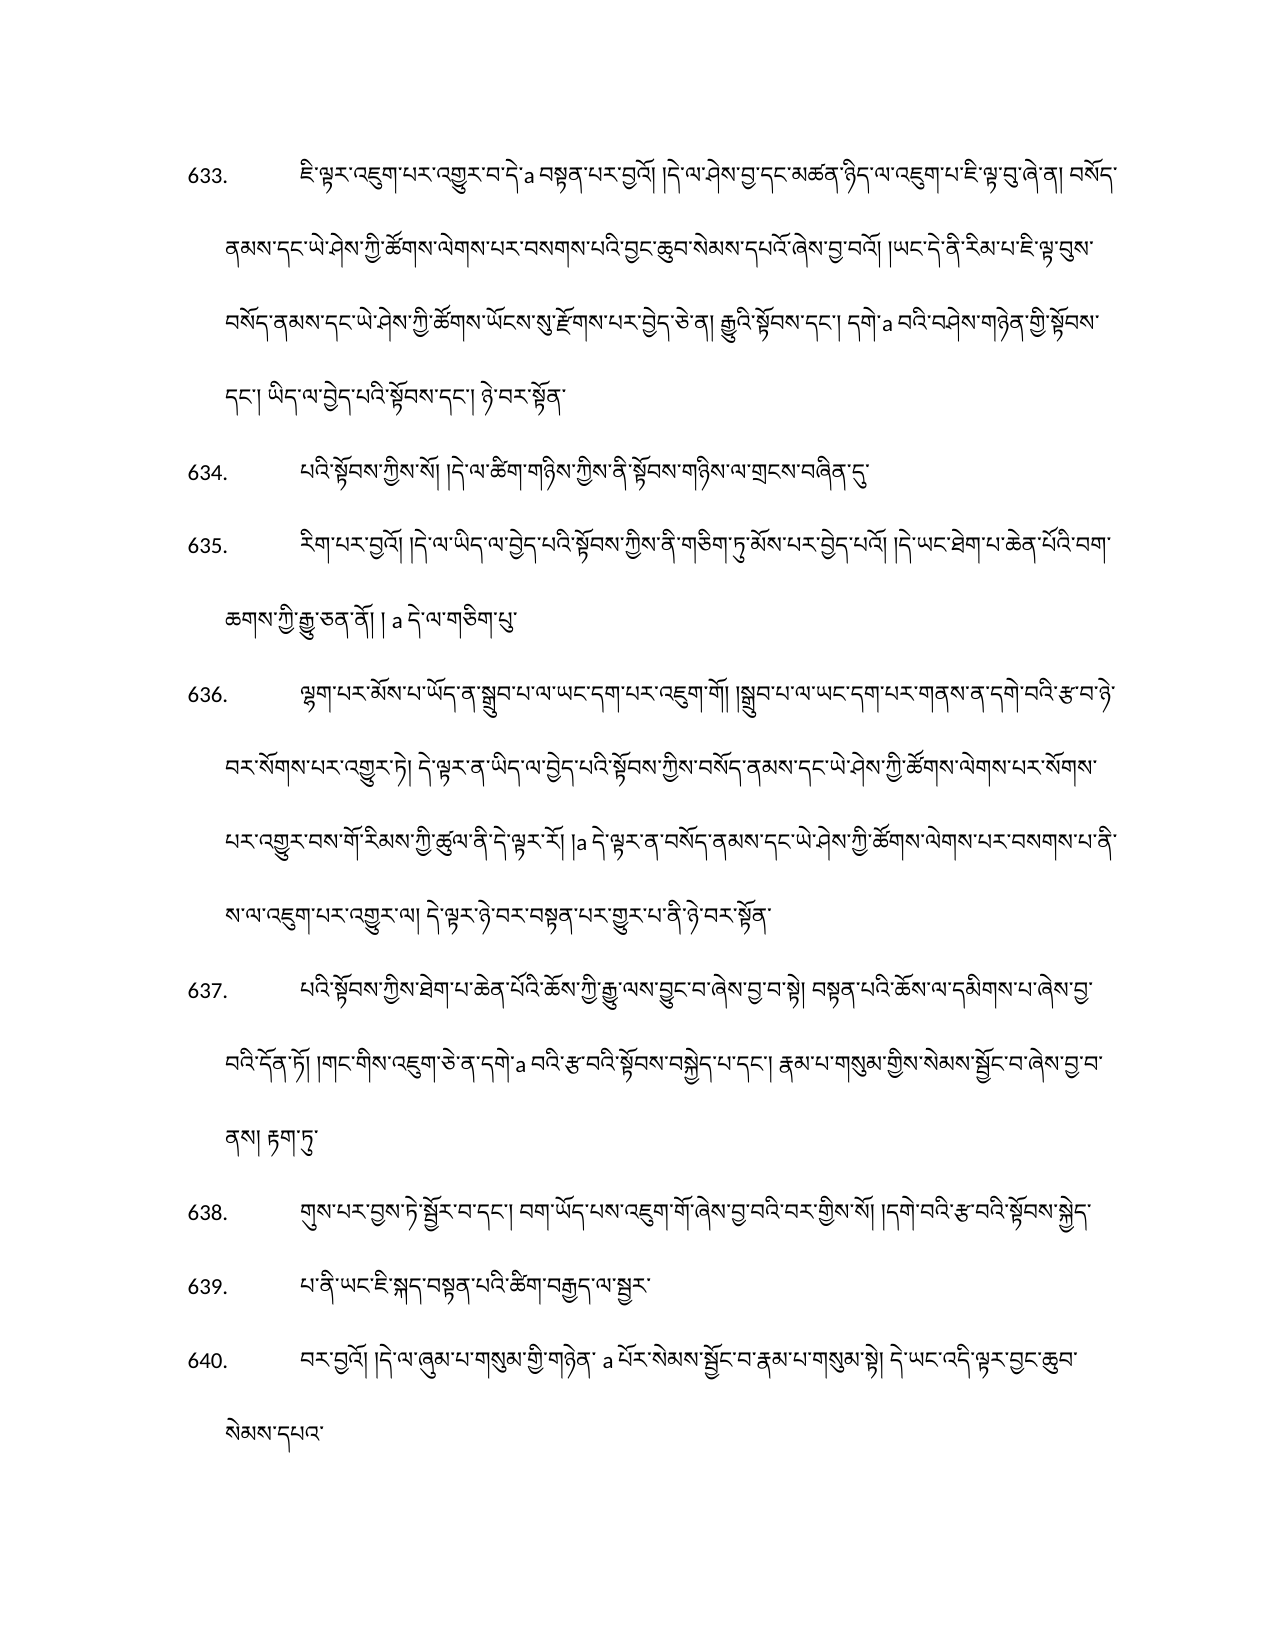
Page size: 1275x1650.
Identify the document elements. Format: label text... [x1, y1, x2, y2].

list གུས་པར་བྱས་ཏེ་སྦྱོར་བ་དང༌། བག་ཡོད་པས་འཇུག་གོ་ཞེས་བྱ་བའི་བར་གྱིས་སོ། །དགེ་བའི་རྩ་བའི་སྟོབས་སྐྱེད་ [187, 1187, 1125, 1251]
list པའི་སྟོབས་ཀྱིས་ཐེག་པ་ཆེན་པོའི་ཆོས་ཀྱི་རྒྱུ་ལས་བྱུང་བ་ཞེས་བྱ་བ་སྟེ། བསྟན་པའི་ཆོས་ལ་དམིགས་པ་ཞེས་བྱ་བའི་དོན་ཏོ། །གང་གིས་འཇུག་ཅེ་ན་དགེ་aབའི་རྩ་བའི་སྟོབས་བསྐྱེད་པ་དང༌། རྣམ་པ་གསུམ་གྱིས་སེམས་སྦྱོང་བ་ཞེས་བྱ་བ་ནས། རྟག་ཏུ་ [187, 965, 1125, 1177]
list ལྷག་པར་མོས་པ་ཡོད་ན་སྒྲུབ་པ་ལ་ཡང་དག་པར་འཇུག་གོ། །སྒྲུབ་པ་ལ་ཡང་དག་པར་གནས་ན་དགེ་བའི་རྩ་བ་ཉེ་བར་སོགས་པར་འགྱུར་ཏེ། དེ་ལྟར་ན་ཡིད་ལ་བྱེད་པའི་སྟོབས་ཀྱིས་བསོད་ནམས་དང་ཡེ་ཤེས་ཀྱི་ཚོགས་ལེགས་པར་སོགས་པར་འགྱུར་བས་གོ་རིམས་ཀྱི་ཚུལ་ནི་དེ་ལྟར་རོ། །aདེ་ལྟར་ན་བསོད་ནམས་དང་ཡེ་ཤེས་ཀྱི་ཚོགས་ལེགས་པར་བསགས་པ་ནི་ས་ལ་འཇུག་པར་འགྱུར་ལ། དེ་ལྟར་ཉེ་བར་བསྟན་པར་གྱུར་པ་ནི་ཉེ་བར་སྟོན་ [187, 668, 1125, 955]
list པའི་སྟོབས་ཀྱིས་སོ། །དེ་ལ་ཚིག་གཉིས་ཀྱིས་ནི་སྟོབས་གཉིས་ལ་གྲངས་བཞིན་དུ་ [187, 446, 1125, 511]
list རིག་པར་བྱའོ། །དེ་ལ་ཡིད་ལ་བྱེད་པའི་སྟོབས་ཀྱིས་ནི་གཅིག་ཏུ་མོས་པར་བྱེད་པའོ། །དེ་ཡང་ཐེག་པ་ཆེན་པོའི་བག་ཆགས་ཀྱི་རྒྱུ་ཅན་ནོ། ། aདེ་ལ་གཅིག་པུ་ [187, 520, 1125, 659]
list བར་བྱའོ། །དེ་ལ་ཞུམ་པ་གསུམ་གྱི་གཉེན་ aཔོར་སེམས་སྦྱོང་བ་རྣམ་པ་གསུམ་སྟེ། དེ་ཡང་འདི་ལྟར་བྱང་ཆུབ་སེམས་དཔའ་ [187, 1335, 1125, 1473]
list ཇི་ལྟར་འཇུག་པར་འགྱུར་བ་དེ་aབསྟན་པར་བྱའོ། །དེ་ལ་ཤེས་བྱ་དང་མཚན་ཉིད་ལ་འཇུག་པ་ཇི་ལྟ་བུ་ཞེ་ན། བསོད་ནམས་དང་ཡེ་ཤེས་ཀྱི་ཚོགས་ལེགས་པར་བསགས་པའི་བྱང་ཆུབ་སེམས་དཔའོ་ཞེས་བྱ་བའོ། །ཡང་དེ་ནི་རིམ་པ་ཇི་ལྟ་བུས་བསོད་ནམས་དང་ཡེ་ཤེས་ཀྱི་ཚོགས་ཡོངས་སུ་རྫོགས་པར་བྱེད་ཅེ་ན། རྒྱུའི་སྟོབས་དང༌། དགེ་aབའི་བཤེས་གཉེན་གྱི་སྟོབས་དང༌། ཡིད་ལ་བྱེད་པའི་སྟོབས་དང༌། ཉེ་བར་སྟོན་ [187, 150, 1125, 437]
list པ་ནི་ཡང་ཇི་སྐད་བསྟན་པའི་ཚིག་བརྒྱད་ལ་སྦྱར་ [187, 1261, 1125, 1325]
